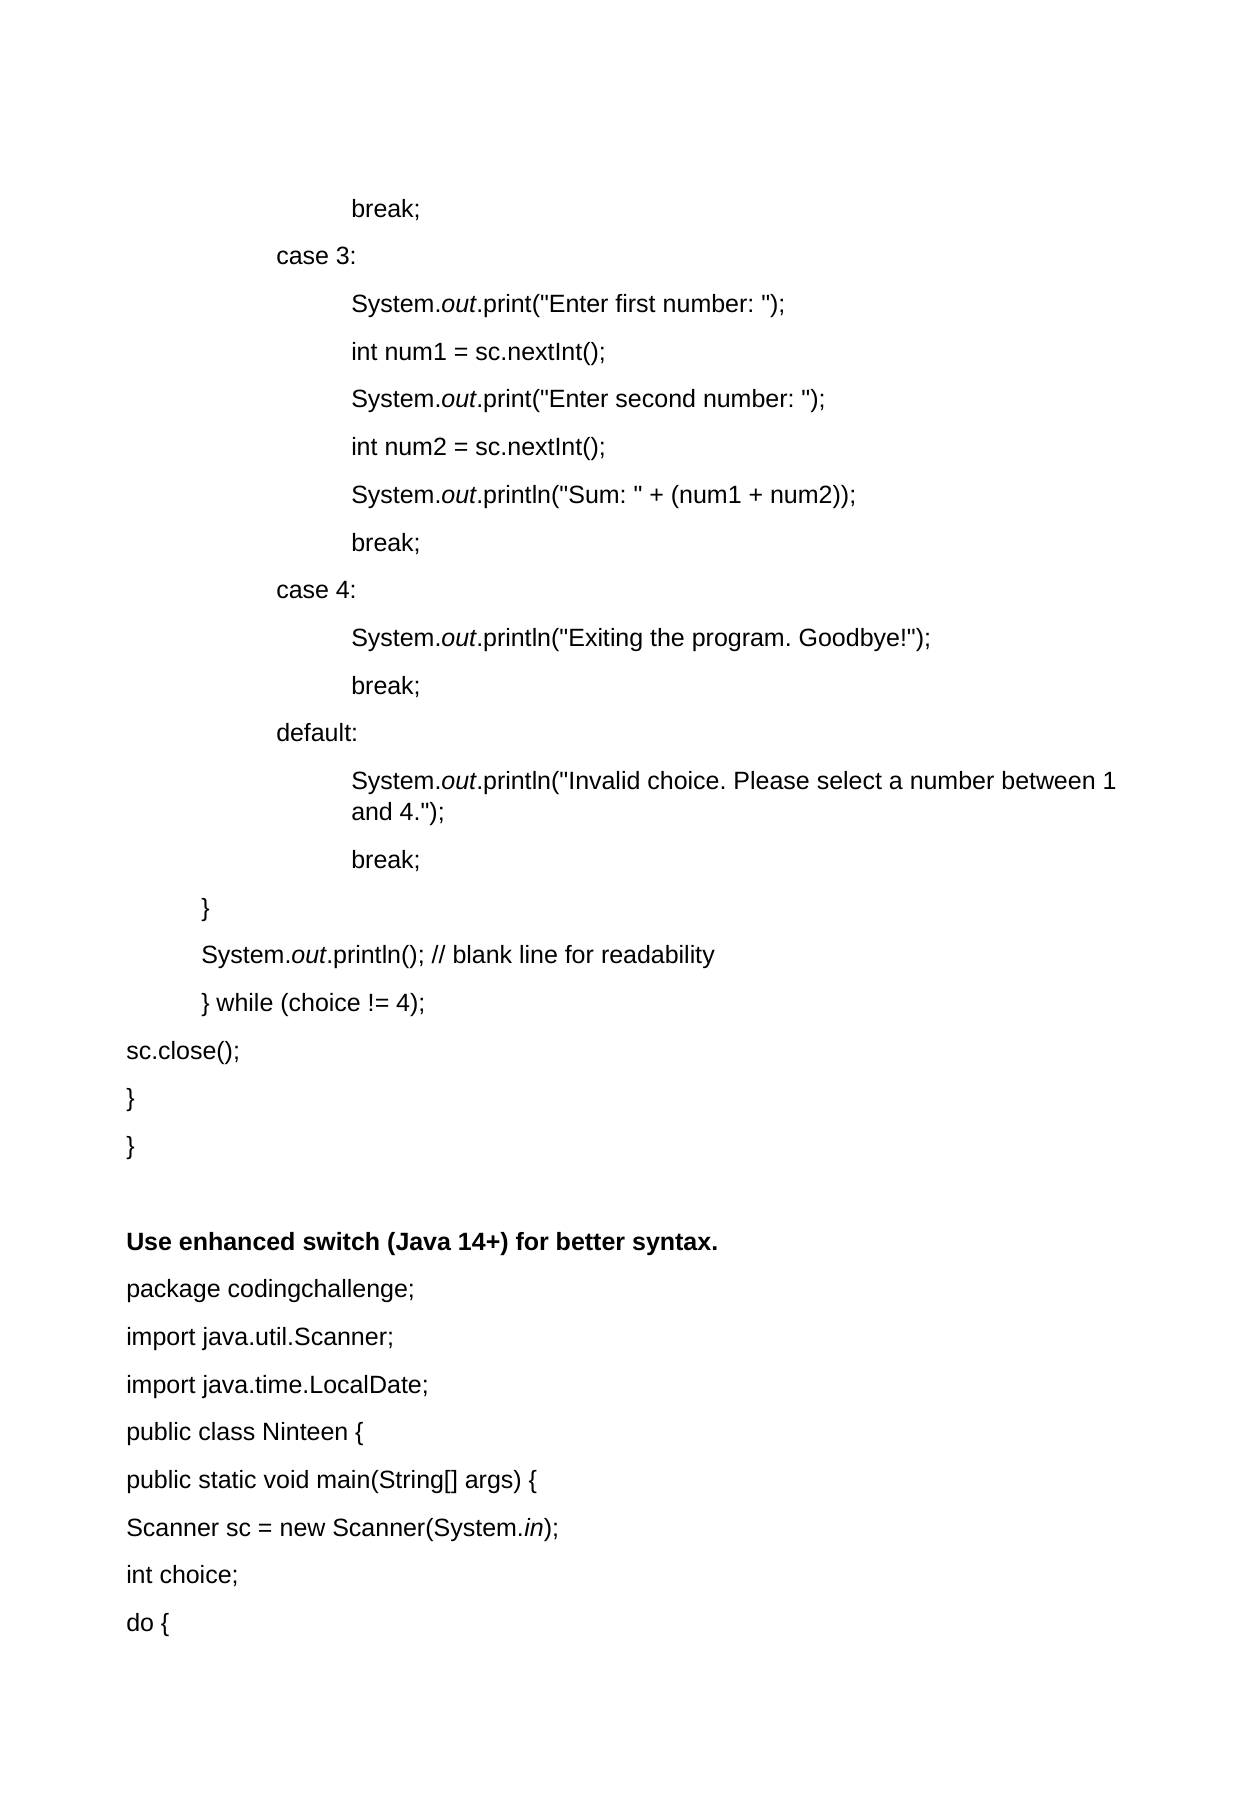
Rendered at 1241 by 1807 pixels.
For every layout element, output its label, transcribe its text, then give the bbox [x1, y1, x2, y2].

text } [126, 1131, 1137, 1160]
text break; [351, 845, 1137, 873]
text } [126, 1083, 1137, 1112]
text break; [351, 527, 1137, 556]
text public static void main(String[] args) { [126, 1465, 1137, 1494]
text do { [126, 1608, 1137, 1637]
text default: [276, 718, 1137, 747]
text System.out.print("Enter second number: "); [351, 384, 1137, 413]
text import java.util.Scanner; [126, 1322, 1137, 1351]
text Use enhanced switch (Java 14+) for better syntax. [126, 1226, 1137, 1255]
text int num1 = sc.nextInt(); [351, 337, 1137, 365]
text Scanner sc = new Scanner(System.in); [126, 1513, 1137, 1541]
text } while (choice != 4); [201, 988, 1137, 1017]
text package codingchallenge; [126, 1274, 1137, 1303]
text int choice; [126, 1560, 1137, 1589]
text int num2 = sc.nextInt(); [351, 432, 1137, 461]
text break; [351, 671, 1137, 699]
text case 4: [276, 575, 1137, 604]
text break; [351, 193, 1137, 222]
text } [201, 892, 1137, 921]
text public class Ninteen { [126, 1417, 1137, 1446]
text import java.time.LocalDate; [126, 1369, 1137, 1398]
text System.out.println(); // blank line for readability [201, 940, 1137, 969]
text sc.close(); [126, 1036, 1137, 1064]
text System.out.print("Enter first number: "); [351, 289, 1137, 318]
text System.out.println("Invalid choice. Please select a number between 1 and 4."); [351, 766, 1137, 826]
text System.out.println("Sum: " + (num1 + num2)); [351, 480, 1137, 508]
text case 3: [276, 241, 1137, 270]
text System.out.println("Exiting the program. Goodbye!"); [351, 623, 1137, 652]
